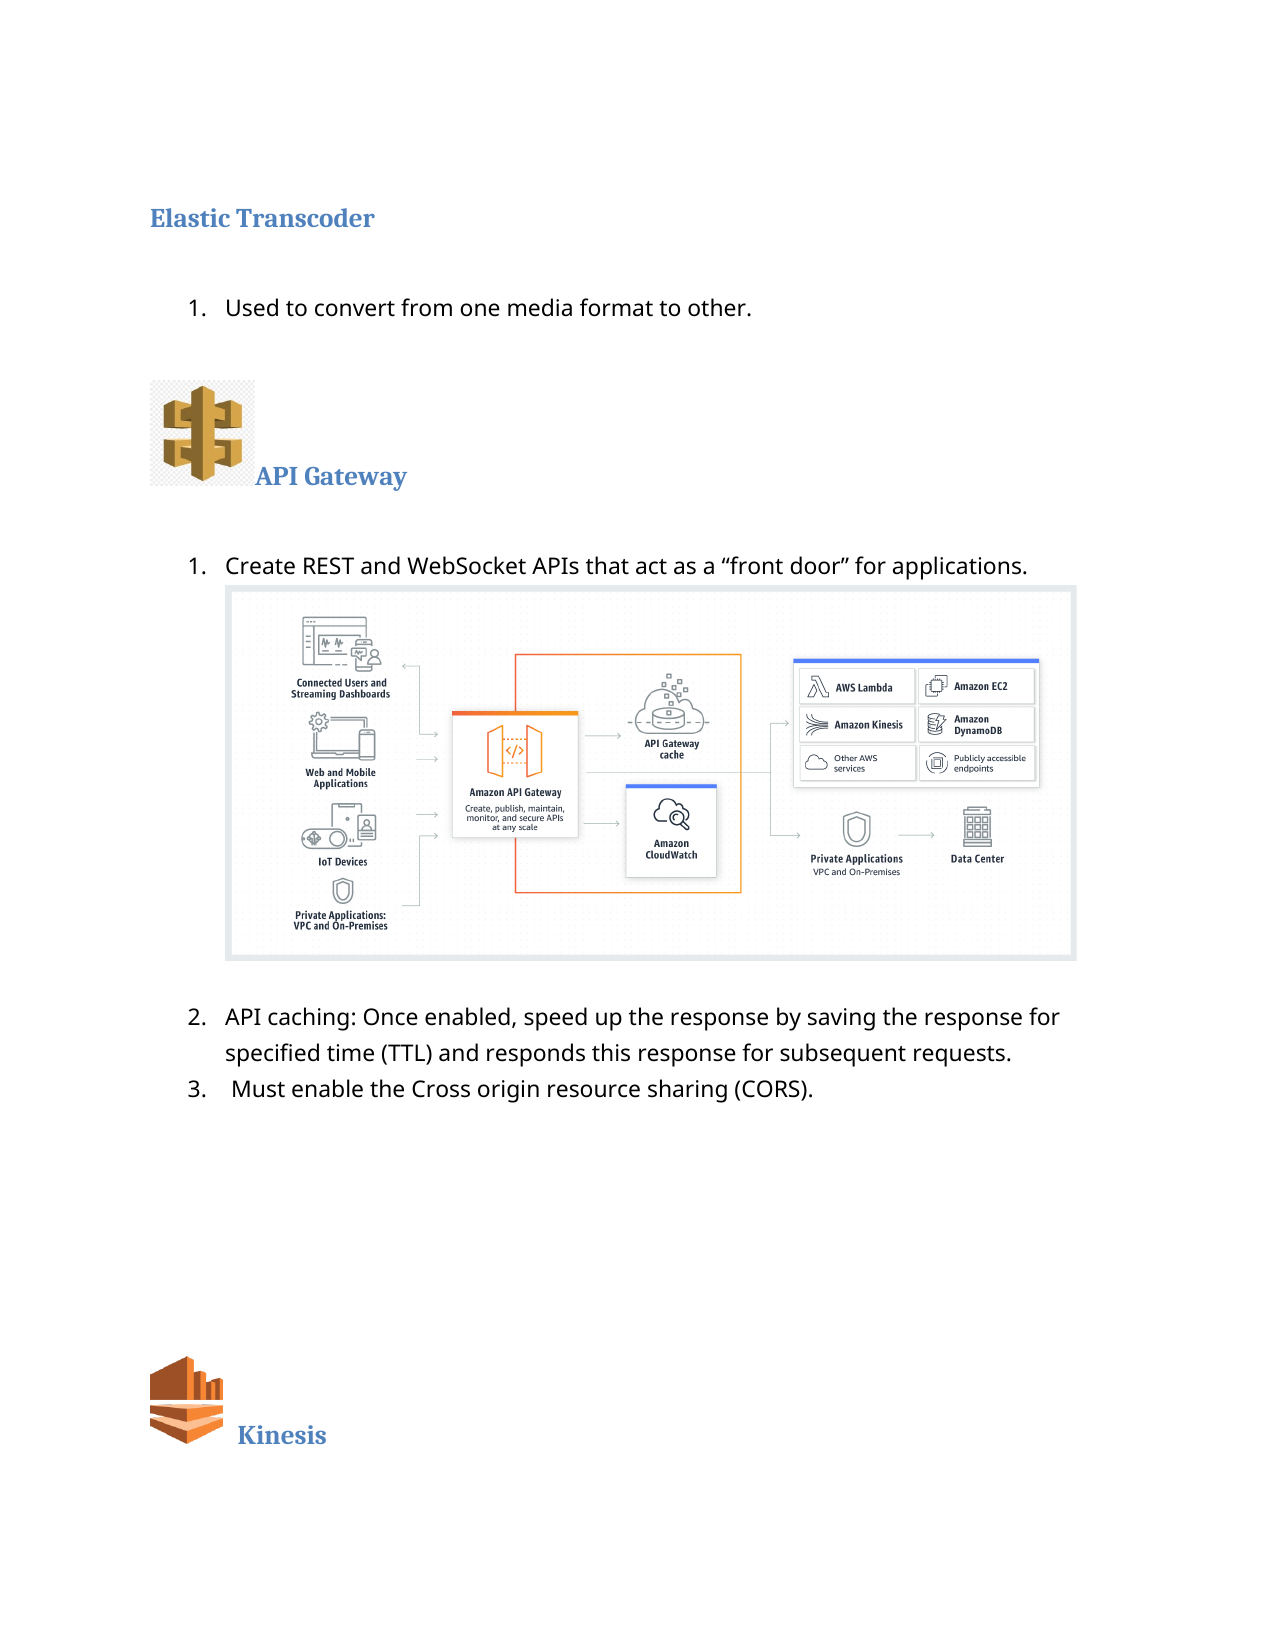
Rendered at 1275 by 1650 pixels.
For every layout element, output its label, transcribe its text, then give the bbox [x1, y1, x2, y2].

picture [150, 380, 255, 486]
list API caching: Once enabled, speed up the response by saving the response for specified time (TTL) and responds this response for subsequent requests. [187, 1001, 1125, 1068]
list Create REST and WebSocket APIs that act as a “front door” for applications. [187, 550, 1125, 581]
picture [225, 585, 1077, 961]
subtitle API Gateway [150, 381, 1125, 492]
subtitle Kinesis [150, 1357, 1125, 1451]
list Must enable the Cross origin resource sharing (CORS). [187, 1073, 1125, 1104]
list Used to convert from one media format to other. [187, 292, 1125, 323]
picture [150, 1356, 238, 1444]
subtitle Elastic Transcoder [150, 203, 1125, 234]
